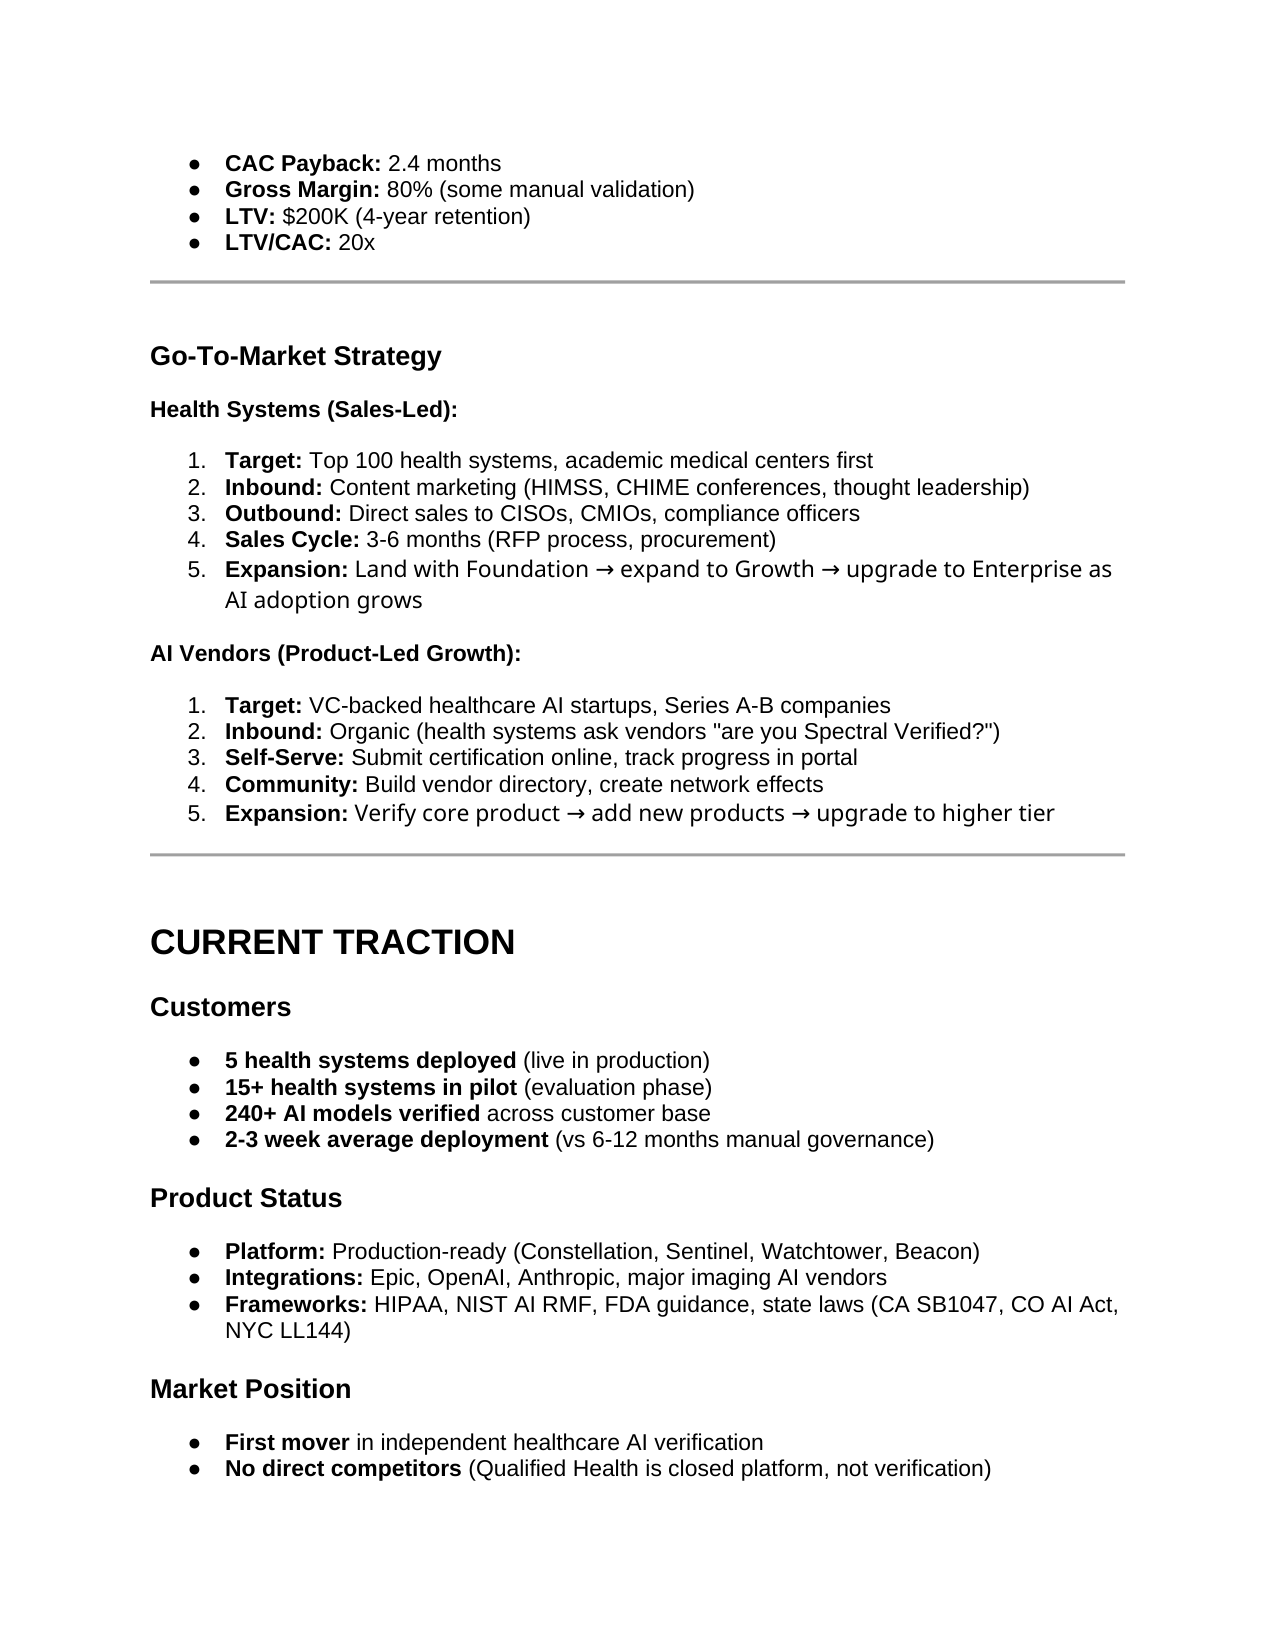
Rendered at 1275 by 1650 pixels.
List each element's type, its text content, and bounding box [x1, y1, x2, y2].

subtitle Product Status [150, 1182, 1125, 1213]
list First mover in independent healthcare AI verification [187, 1429, 1125, 1455]
text Health Systems (Sales-Led): [150, 396, 1125, 422]
list 2-3 week average deployment (vs 6-12 months manual governance) [187, 1126, 1125, 1153]
list Inbound: Organic (health systems ask vendors "are you Spectral Verified?") [187, 718, 1125, 744]
list Integrations: Epic, OpenAI, Anthropic, major imaging AI vendors [187, 1264, 1125, 1291]
list Community: Build vendor directory, create network effects [187, 771, 1125, 797]
list 15+ health systems in pilot (evaluation phase) [187, 1073, 1125, 1100]
list Sales Cycle: 3-6 months (RFP process, procurement) [187, 526, 1125, 553]
list CAC Payback: 2.4 months [187, 150, 1125, 176]
subtitle CURRENT TRACTION [150, 921, 1125, 962]
list LTV: $200K (4-year retention) [187, 203, 1125, 229]
list Expansion: Verify core product → add new products → upgrade to higher tier [187, 797, 1125, 828]
list Expansion: Land with Foundation → expand to Growth → upgrade to Enterprise as AI adoption grows [187, 553, 1125, 615]
list Inbound: Content marketing (HIMSS, CHIME conferences, thought leadership) [187, 474, 1125, 500]
subtitle Go-To-Market Strategy [150, 340, 1125, 371]
list Self-Serve: Submit certification online, track progress in portal [187, 744, 1125, 771]
list Target: VC-backed healthcare AI startups, Series A-B companies [187, 692, 1125, 718]
list 5 health systems deployed (live in production) [187, 1047, 1125, 1073]
list 240+ AI models verified across customer base [187, 1100, 1125, 1126]
subtitle Customers [150, 991, 1125, 1022]
list Frameworks: HIPAA, NIST AI RMF, FDA guidance, state laws (CA SB1047, CO AI Act, NYC LL144) [187, 1291, 1125, 1343]
text AI Vendors (Product-Led Growth): [150, 640, 1125, 667]
list No direct competitors (Qualified Health is closed platform, not verification) [187, 1455, 1125, 1482]
subtitle Market Position [150, 1373, 1125, 1404]
list Gross Margin: 80% (some manual validation) [187, 176, 1125, 203]
list Platform: Production-ready (Constellation, Sentinel, Watchtower, Beacon) [187, 1238, 1125, 1264]
list Target: Top 100 health systems, academic medical centers first [187, 447, 1125, 474]
list LTV/CAC: 20x [187, 229, 1125, 255]
list Outbound: Direct sales to CISOs, CMIOs, compliance officers [187, 500, 1125, 526]
